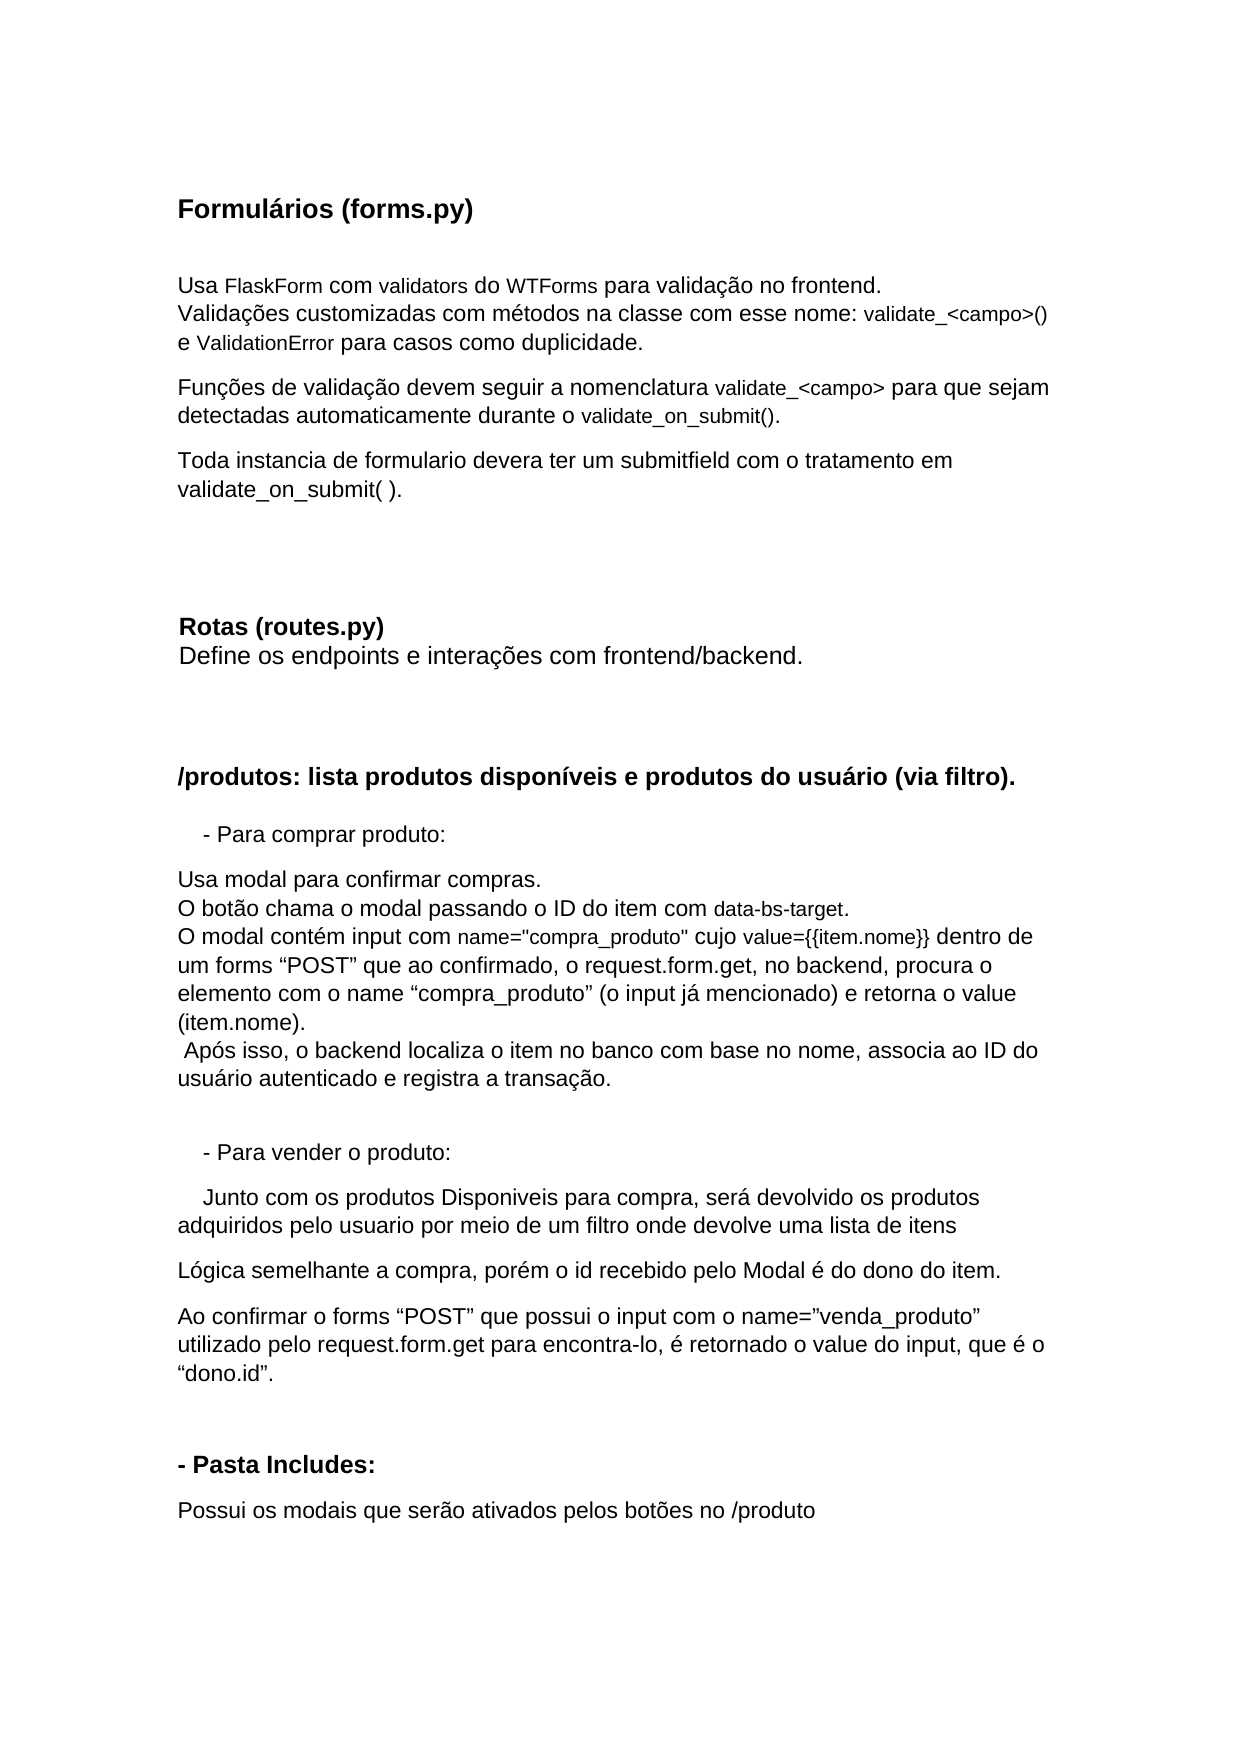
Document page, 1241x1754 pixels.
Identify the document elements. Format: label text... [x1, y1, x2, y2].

text Funções de validação devem seguir a nomenclatura validate_<campo> para que sejam detectadas automaticamente durante o validate_on_submit(). [177, 373, 1063, 428]
text O botão chama o modal passando o ID do item com data-bs-target. O modal contém input com name="compra_produto" cujo value={{item.nome}} dentro de um forms “POST” que ao confirmado, o request.form.get, no backend, procura o elemento com o name “compra_produto” (o input já mencionado) e retorna o value (item.nome). [177, 895, 1063, 1035]
table_header Rotas (routes.py) Define os endpoints e interações com frontend/backend. [177, 611, 812, 671]
text Toda instancia de formulario devera ter um submitfield com o tratamento em validate_on_submit( ). [177, 447, 1063, 502]
text - Para comprar produto: [177, 821, 1063, 847]
text Lógica semelhante a compra, porém o id recebido pelo Modal é do dono do item. [177, 1257, 1063, 1284]
text Usa modal para confirmar compras. [177, 866, 1063, 893]
text Ao confirmar o forms “POST” que possui o input com o name=”venda_produto” utilizado pelo request.form.get para encontra-lo, é retornado o value do input, que é o “dono.id”. [177, 1303, 1063, 1386]
text Formulários (forms.py) [177, 193, 1063, 224]
text - Para vender o produto: [177, 1139, 1063, 1165]
text /produtos: lista produtos disponíveis e produtos do usuário (via filtro). [177, 762, 1063, 790]
text - Pasta Includes: [177, 1450, 1063, 1478]
text Possui os modais que serão ativados pelos botões no /produto [177, 1497, 1063, 1524]
text Após isso, o backend localiza o item no banco com base no nome, associa ao ID do usuário autenticado e registra a transação. [177, 1037, 1063, 1092]
text Junto com os produtos Disponiveis para compra, será devolvido os produtos adquiridos pelo usuario por meio de um filtro onde devolve uma lista de itens [177, 1184, 1063, 1239]
text Usa FlaskForm com validators do WTForms para validação no frontend. Validações customizadas com métodos na classe com esse nome: validate_<campo>() e ValidationError para casos como duplicidade. [177, 243, 1063, 355]
